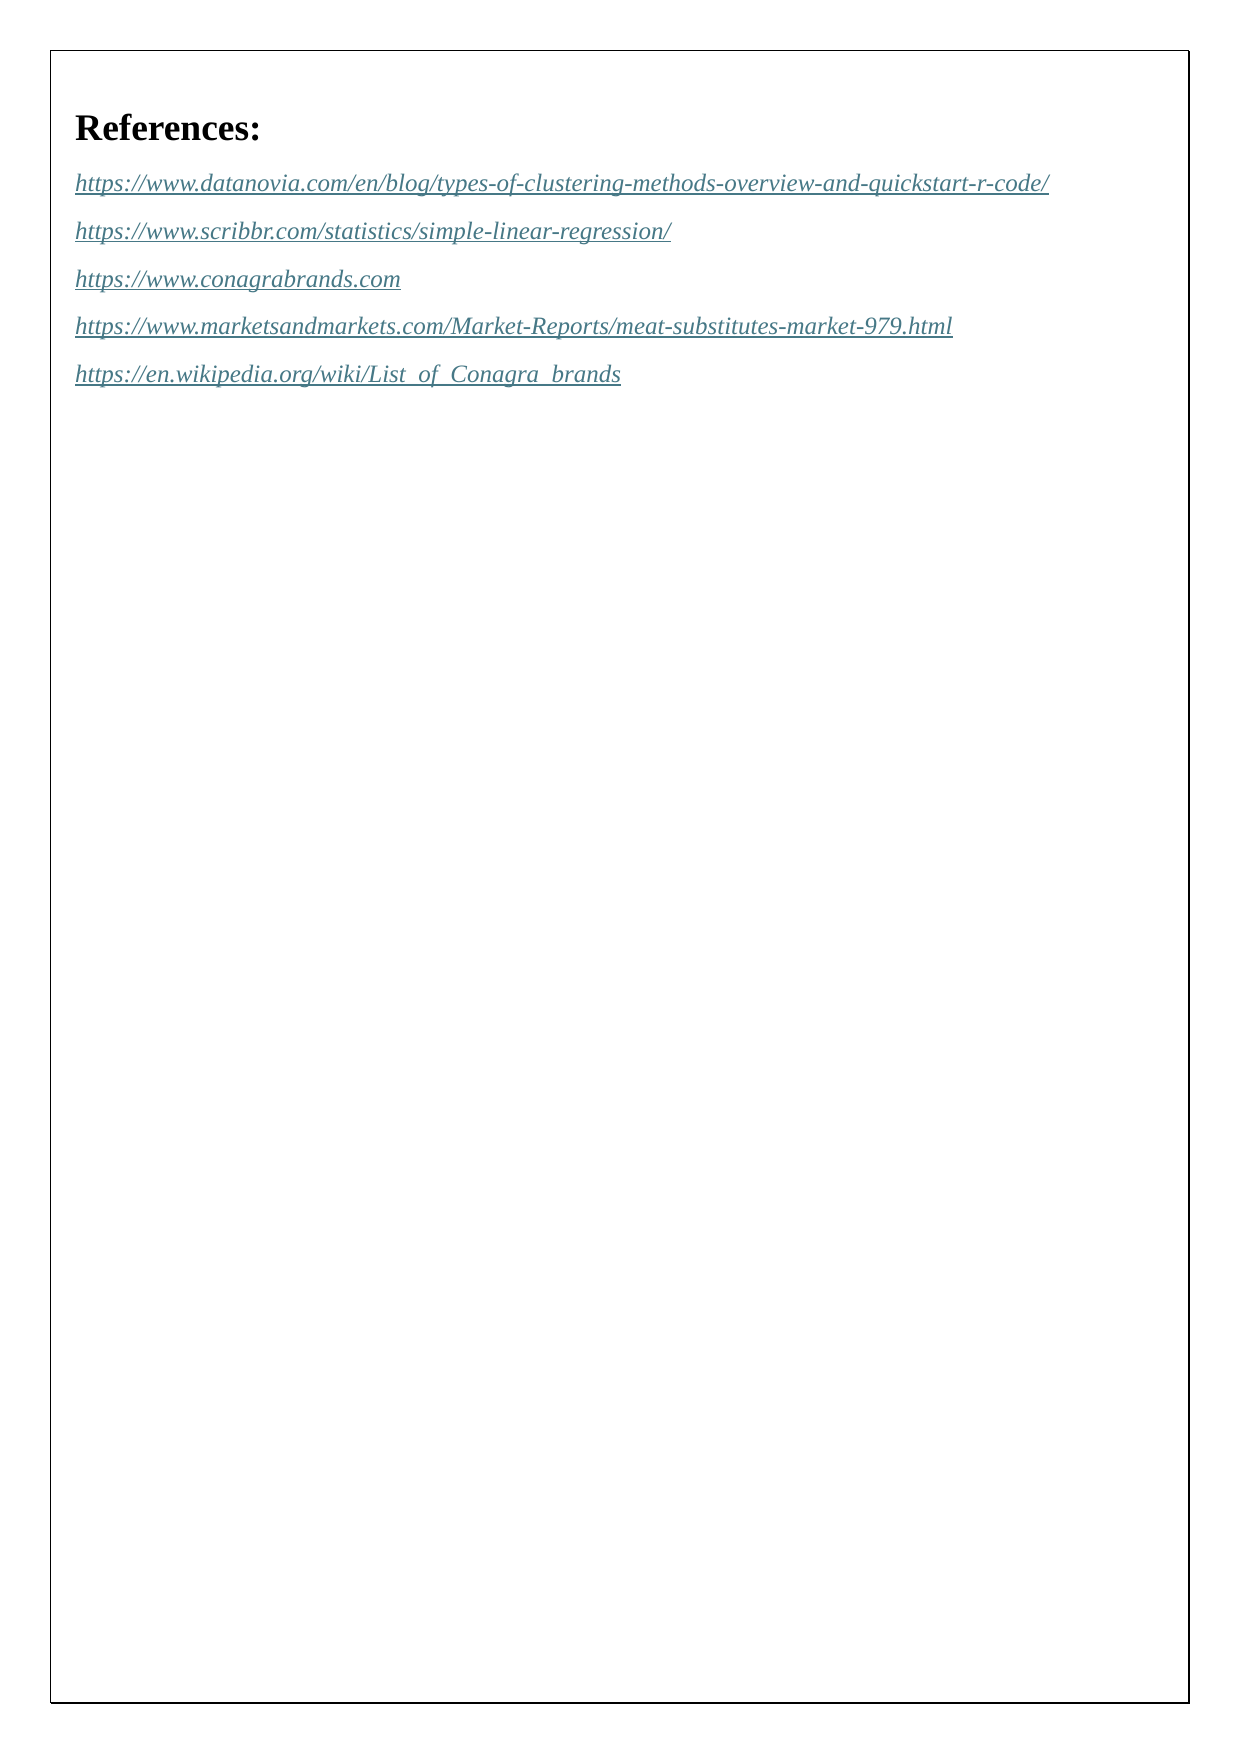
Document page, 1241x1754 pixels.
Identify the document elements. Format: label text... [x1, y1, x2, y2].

text https://en.wikipedia.org/wiki/List_of_Conagra_brands [75, 359, 1164, 388]
text https://www.marketsandmarkets.com/Market-Reports/meat-substitutes-market-979.html [75, 311, 1164, 340]
text https://www.datanovia.com/en/blog/types-of-clustering-methods-overview-and-quickstart-r-code/ [75, 168, 1164, 197]
text https://www.scribbr.com/statistics/simple-linear-regression/ [75, 216, 1164, 245]
text https://www.conagrabrands.com [75, 264, 1164, 292]
text References: [75, 105, 1164, 148]
